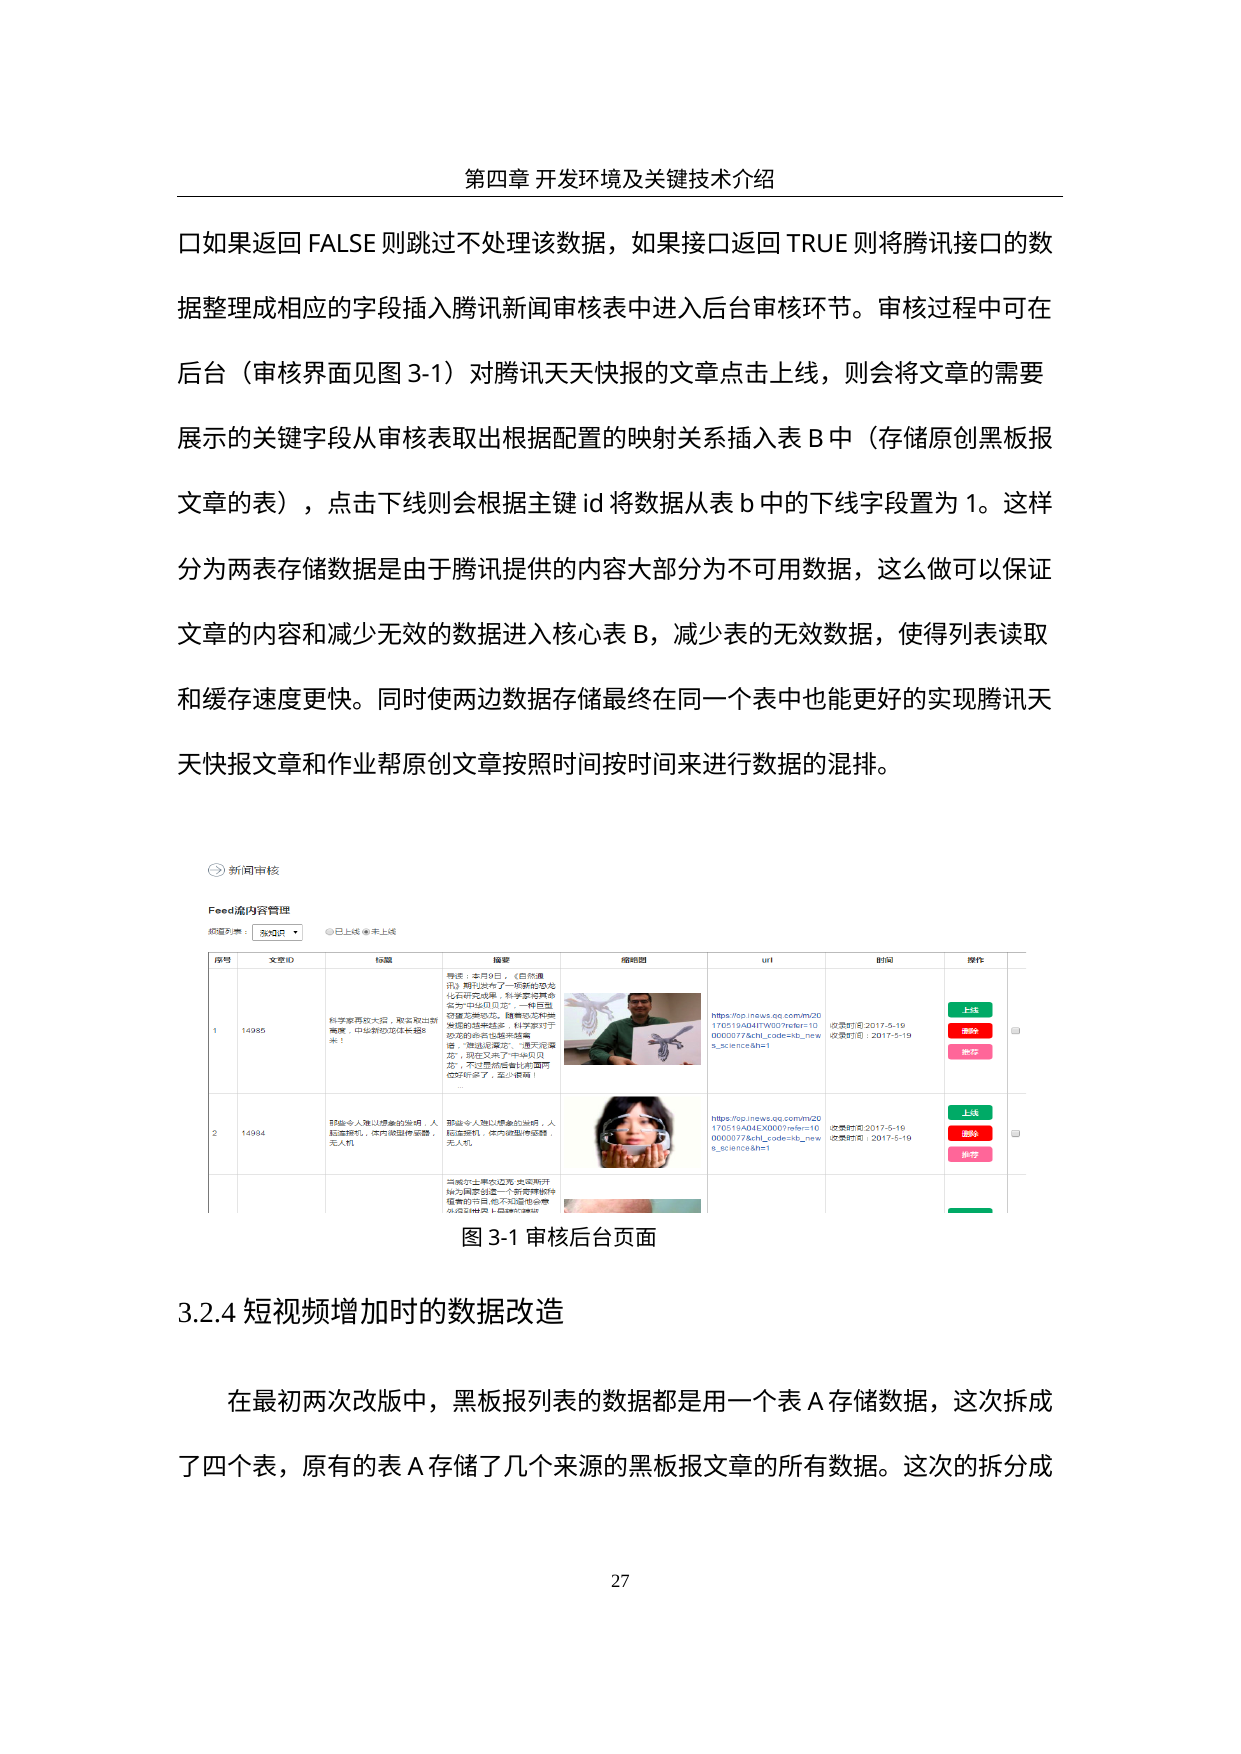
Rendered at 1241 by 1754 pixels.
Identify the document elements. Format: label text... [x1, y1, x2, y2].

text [177, 1367, 1063, 1497]
picture [198, 856, 1027, 1213]
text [177, 208, 1063, 795]
text 图3-1 审核后台页面 [396, 828, 1063, 1252]
text 3.2.4 短视频增加时的数据改造 [177, 1277, 1063, 1342]
